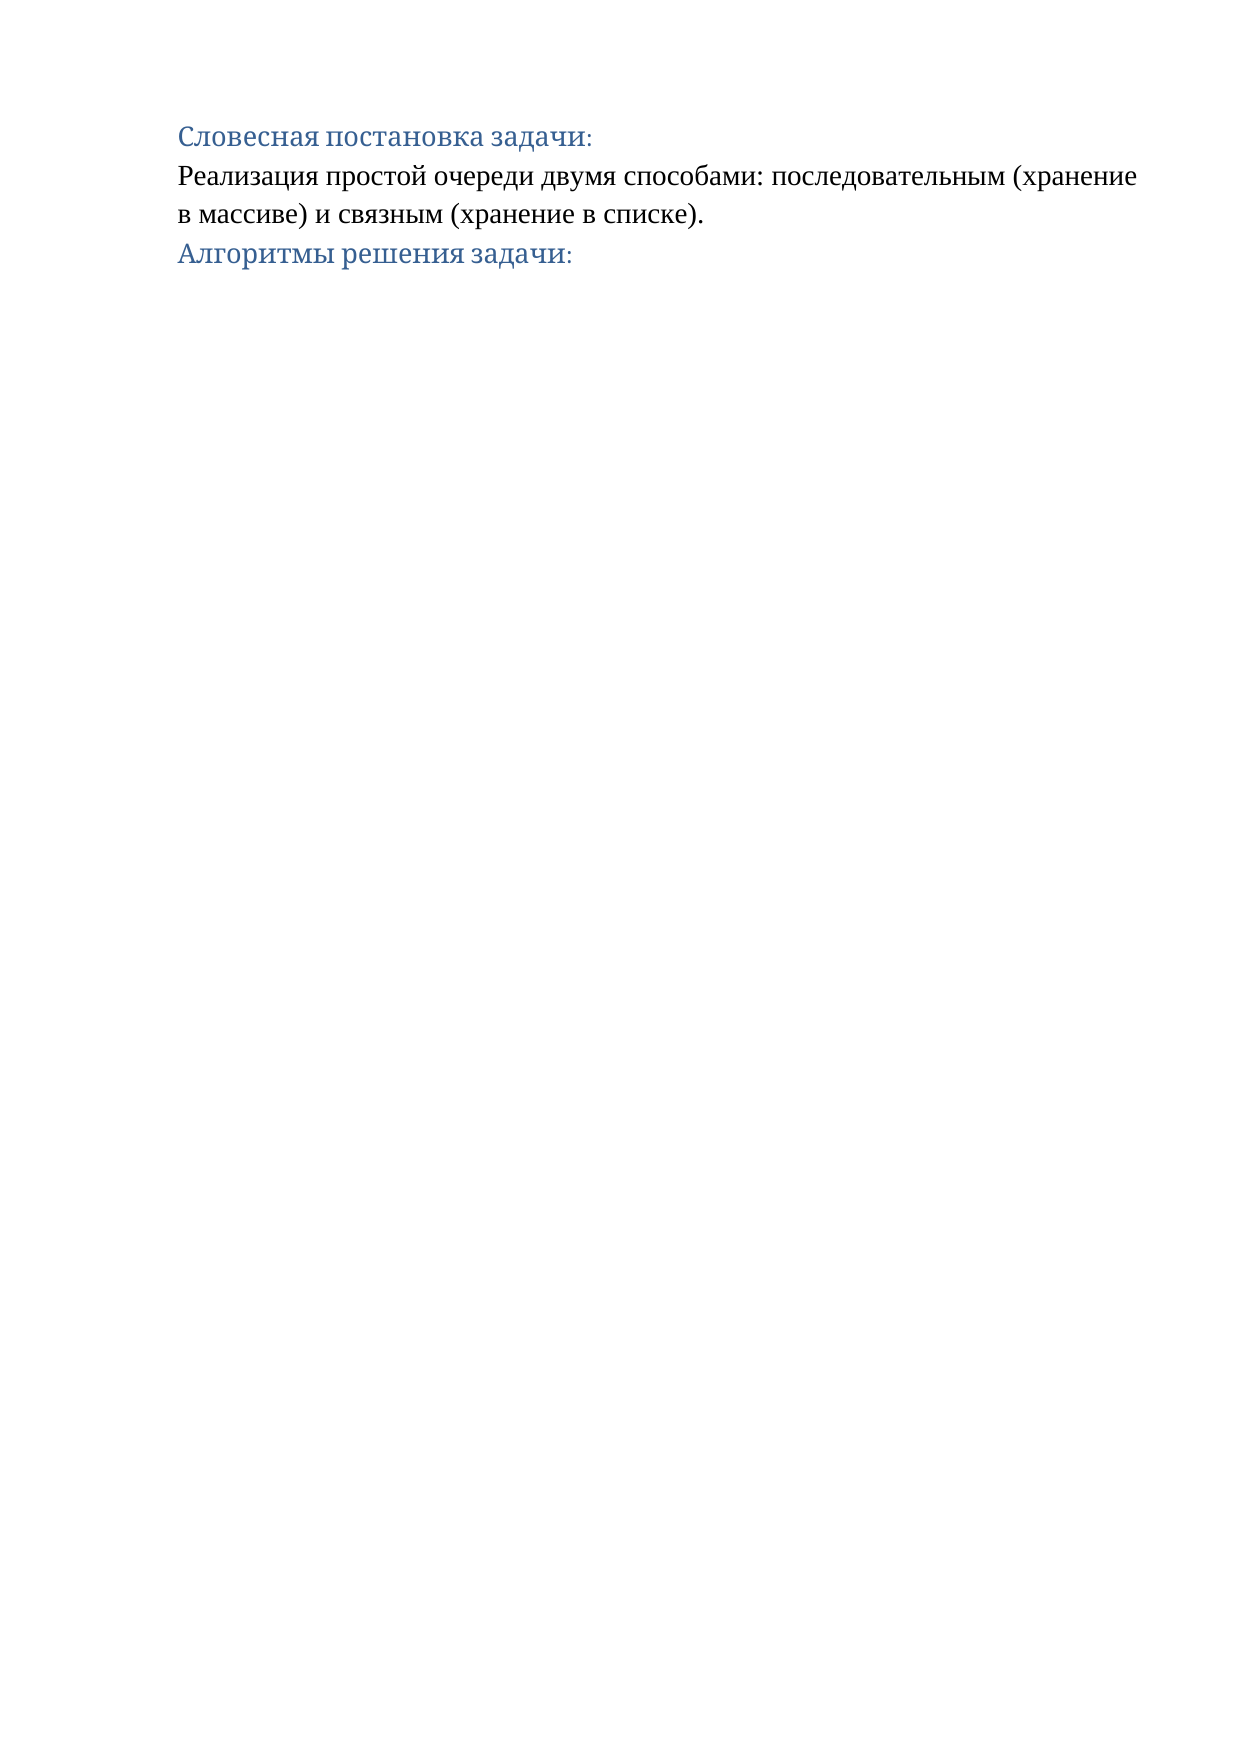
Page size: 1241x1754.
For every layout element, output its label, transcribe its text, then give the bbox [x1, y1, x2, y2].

subtitle Словесная постановка задачи: [177, 122, 1152, 153]
text Реализация простой очереди двумя способами: последовательным (хранение в массиве) и связным (хранение в списке). [177, 158, 1152, 230]
subtitle Алгоритмы решения задачи: [177, 239, 1152, 270]
